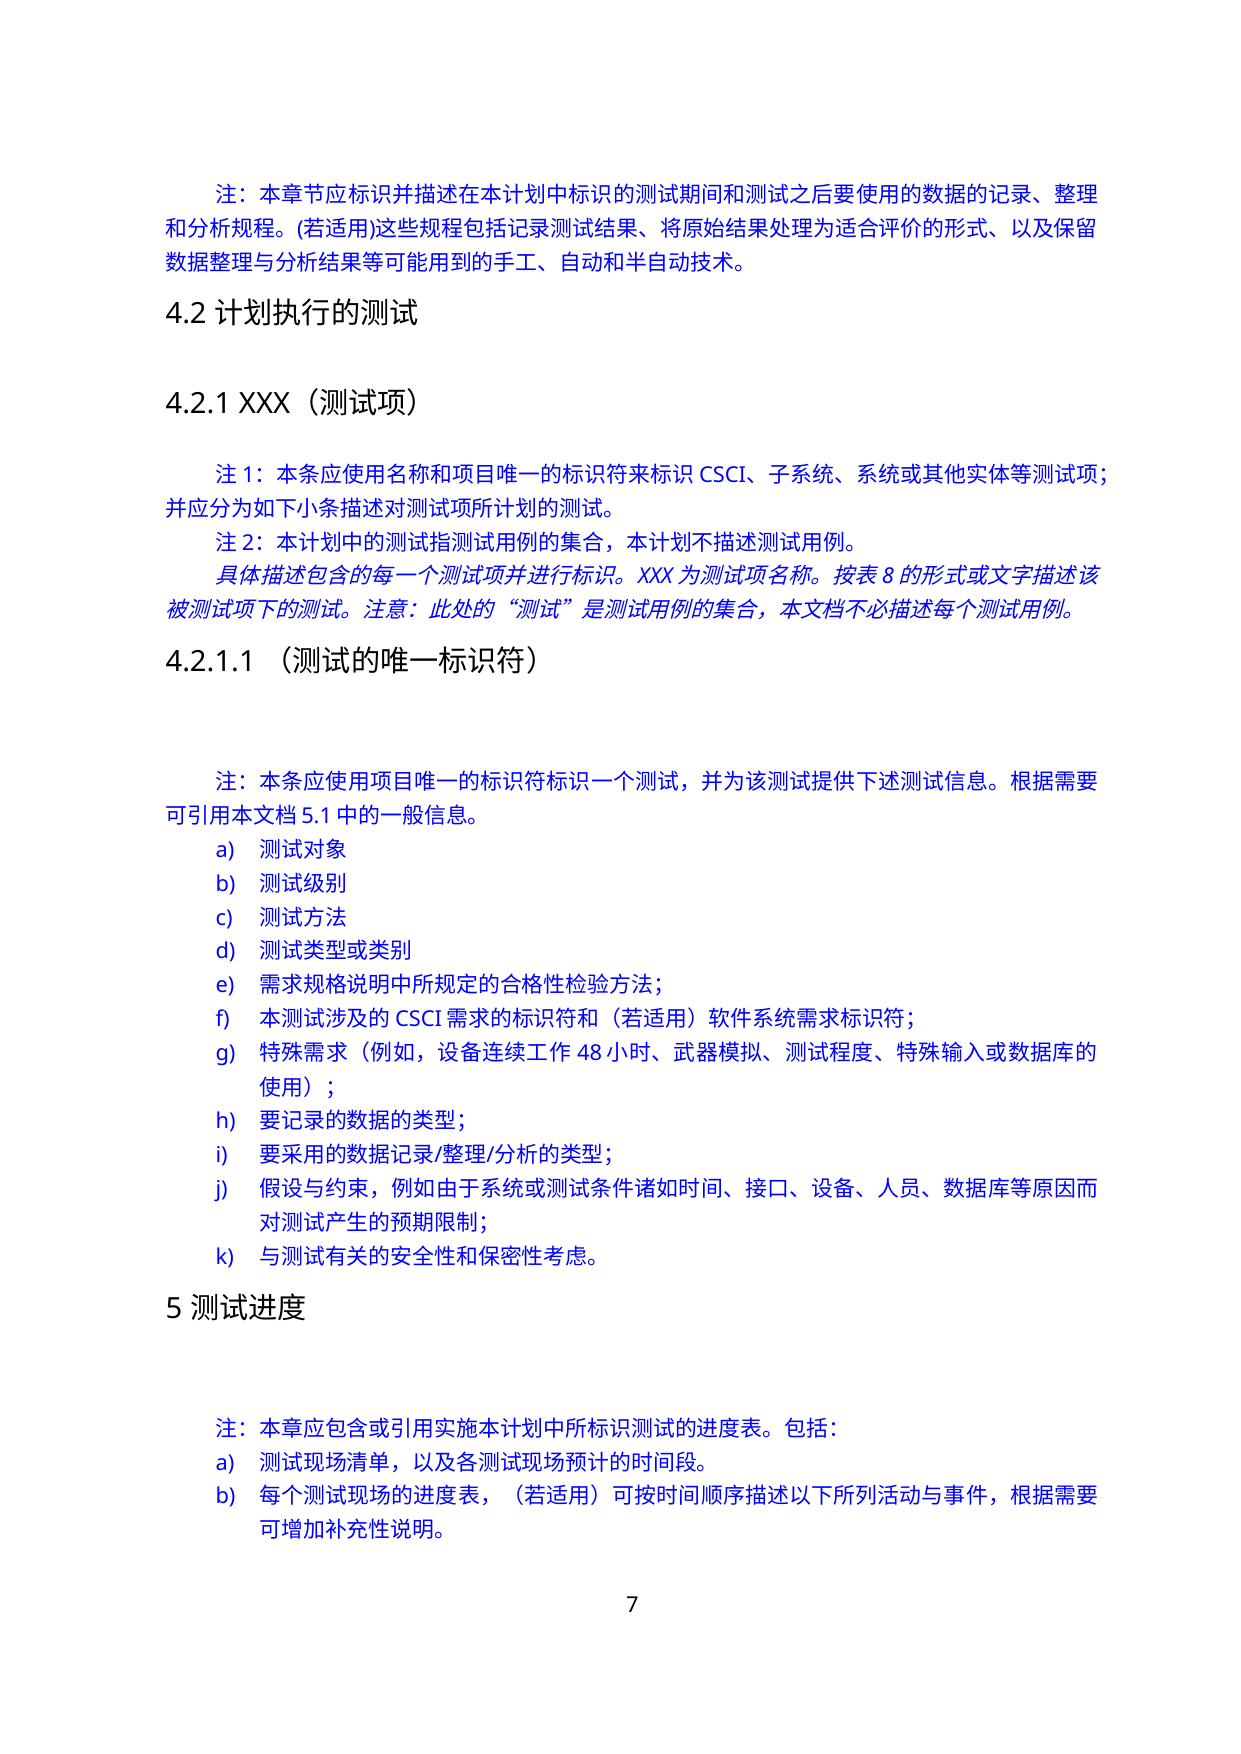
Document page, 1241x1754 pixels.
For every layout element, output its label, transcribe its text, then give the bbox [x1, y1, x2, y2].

text 注：本条应使用项目唯一的标识符标识一个测试，并为该测试提供下述测试信息。根据需要可引用本文档5.1中的一般信息。 [165, 763, 1098, 831]
text 注：本章节应标识并描述在本计划中标识的测试期间和测试之后要使用的数据的记录、整理和分析规程。(若适用)这些规程包括记录测试结果、将原始结果处理为适合评价的形式、以及保留数据整理与分析结果等可能用到的手工、自动和半自动技术。 [165, 176, 1098, 277]
list 测试类型或类别 [215, 932, 1098, 966]
list 假设与约束，例如由于系统或测试条件诸如时间、接口、设备、人员、数据库等原因而对测试产生的预期限制； [215, 1170, 1098, 1238]
list 与测试有关的安全性和保密性考虑。 [215, 1238, 1098, 1272]
list 测试级别 [215, 864, 1098, 898]
list 要记录的数据的类型； [215, 1102, 1098, 1136]
text 注1：本条应使用名称和项目唯一的标识符来标识CSCI、子系统、系统或其他实体等测试项；并应分为如下小条描述对测试项所计划的测试。 [165, 456, 1098, 523]
list 特殊需求（例如，设备连续工作48小时、武器模拟、测试程度、特殊输入或数据库的使用）； [215, 1034, 1098, 1102]
list 测试现场清单，以及各测试现场预计的时间段。 [215, 1443, 1098, 1477]
text XXX（测试项） [165, 366, 1098, 434]
list 每个测试现场的进度表，（若适用）可按时间顺序描述以下所列活动与事件，根据需要可增加补充性说明。 [215, 1477, 1098, 1545]
list 本测试涉及的CSCI需求的标识符和（若适用）软件系统需求标识符； [215, 1000, 1098, 1034]
text 测试进度 [165, 1272, 1098, 1340]
text 注2：本计划中的测试指测试用例的集合，本计划不描述测试用例。 [165, 523, 1098, 557]
text 注：本章应包含或引用实施本计划中所标识测试的进度表。包括： [165, 1409, 1098, 1443]
list 测试对象 [215, 831, 1098, 864]
list 要采用的数据记录/整理/分析的类型； [215, 1136, 1098, 1170]
subtitle 计划执行的测试 [165, 277, 1098, 345]
text 具体描述包含的每一个测试项并进行标识。XXX为测试项名称。按表8的形式或文字描述该被测试项下的测试。注意：此处的“测试”是测试用例的集合，本文档不必描述每个测试用例。 [165, 557, 1098, 625]
list 需求规格说明中所规定的合格性检验方法； [215, 966, 1098, 1000]
list 测试方法 [215, 898, 1098, 932]
text （测试的唯一标识符） [165, 625, 1098, 693]
